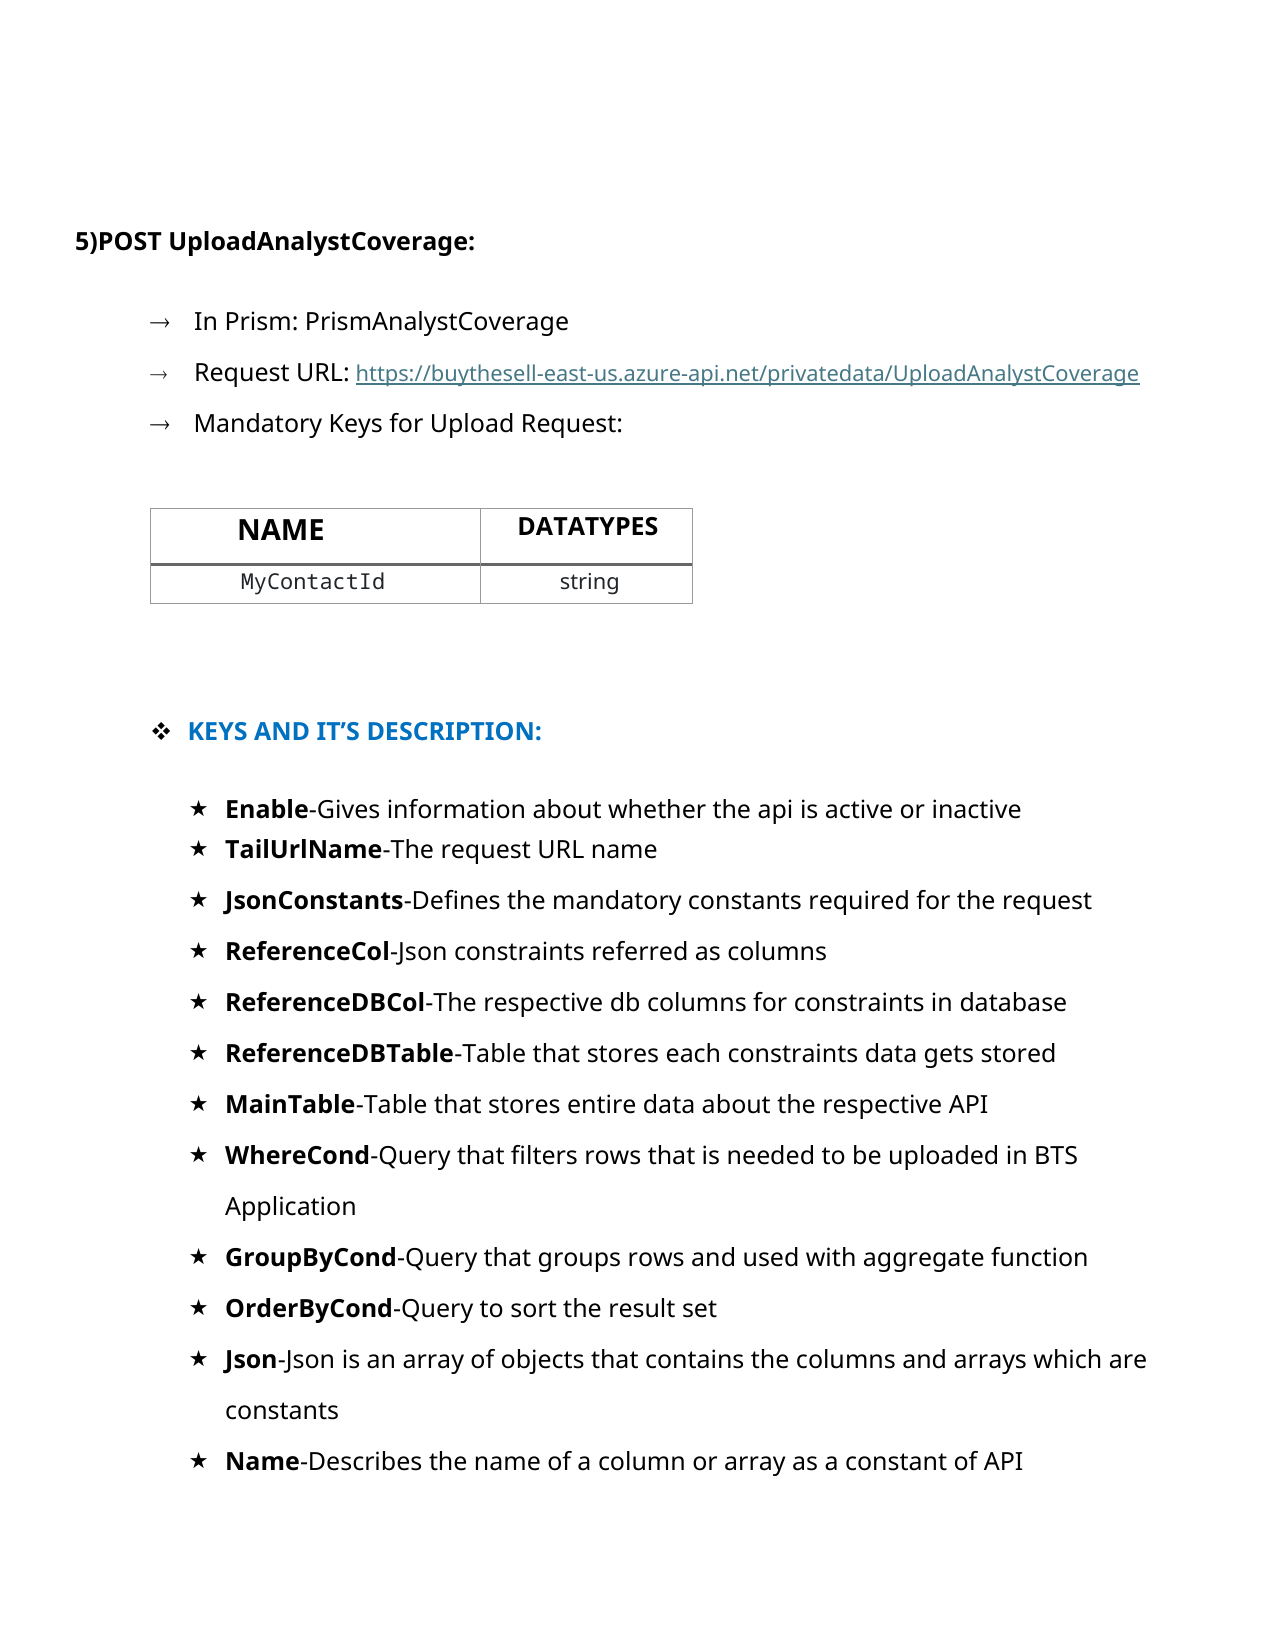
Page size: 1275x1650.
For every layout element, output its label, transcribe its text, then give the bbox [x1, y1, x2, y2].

list Enable-Gives information about whether the api is active or inactive [187, 792, 1200, 826]
text 5)POST UploadAnalystCoverage: [75, 223, 1200, 257]
list Request URL: https://buythesell-east-us.azure-api.net/privatedata/UploadAnalystCoverage [150, 354, 1200, 389]
list KEYS AND IT’S DESCRIPTION: [150, 714, 1200, 787]
list Mandatory Keys for Upload Request: [150, 406, 1200, 440]
list ReferenceDBCol-The respective db columns for constraints in database [187, 984, 1200, 1018]
list OrderByCond-Query to sort the result set [187, 1291, 1200, 1325]
list WhereCond-Query that filters rows that is needed to be uploaded in BTS Application [187, 1137, 1200, 1223]
list ReferenceDBTable-Table that stores each constraints data gets stored [187, 1035, 1200, 1069]
table_header NAME [151, 509, 480, 563]
list Json-Json is an array of objects that contains the columns and arrays which are constants [187, 1342, 1200, 1427]
table_cell string [481, 566, 692, 603]
table_header DATATYPES [481, 509, 692, 563]
list TailUrlName-The request URL name [187, 831, 1200, 865]
list JsonConstants-Defines the mandatory constants required for the request [187, 882, 1200, 916]
list GroupByCond-Query that groups rows and used with aggregate function [187, 1239, 1200, 1274]
list ReferenceCol-Json constraints referred as columns [187, 933, 1200, 967]
table_cell MyContactId [151, 566, 480, 603]
list Name-Describes the name of a column or array as a constant of API [187, 1444, 1200, 1478]
list MainTable-Table that stores entire data about the respective API [187, 1086, 1200, 1121]
list In Prism: PrismAnalystCoverage [150, 303, 1200, 338]
